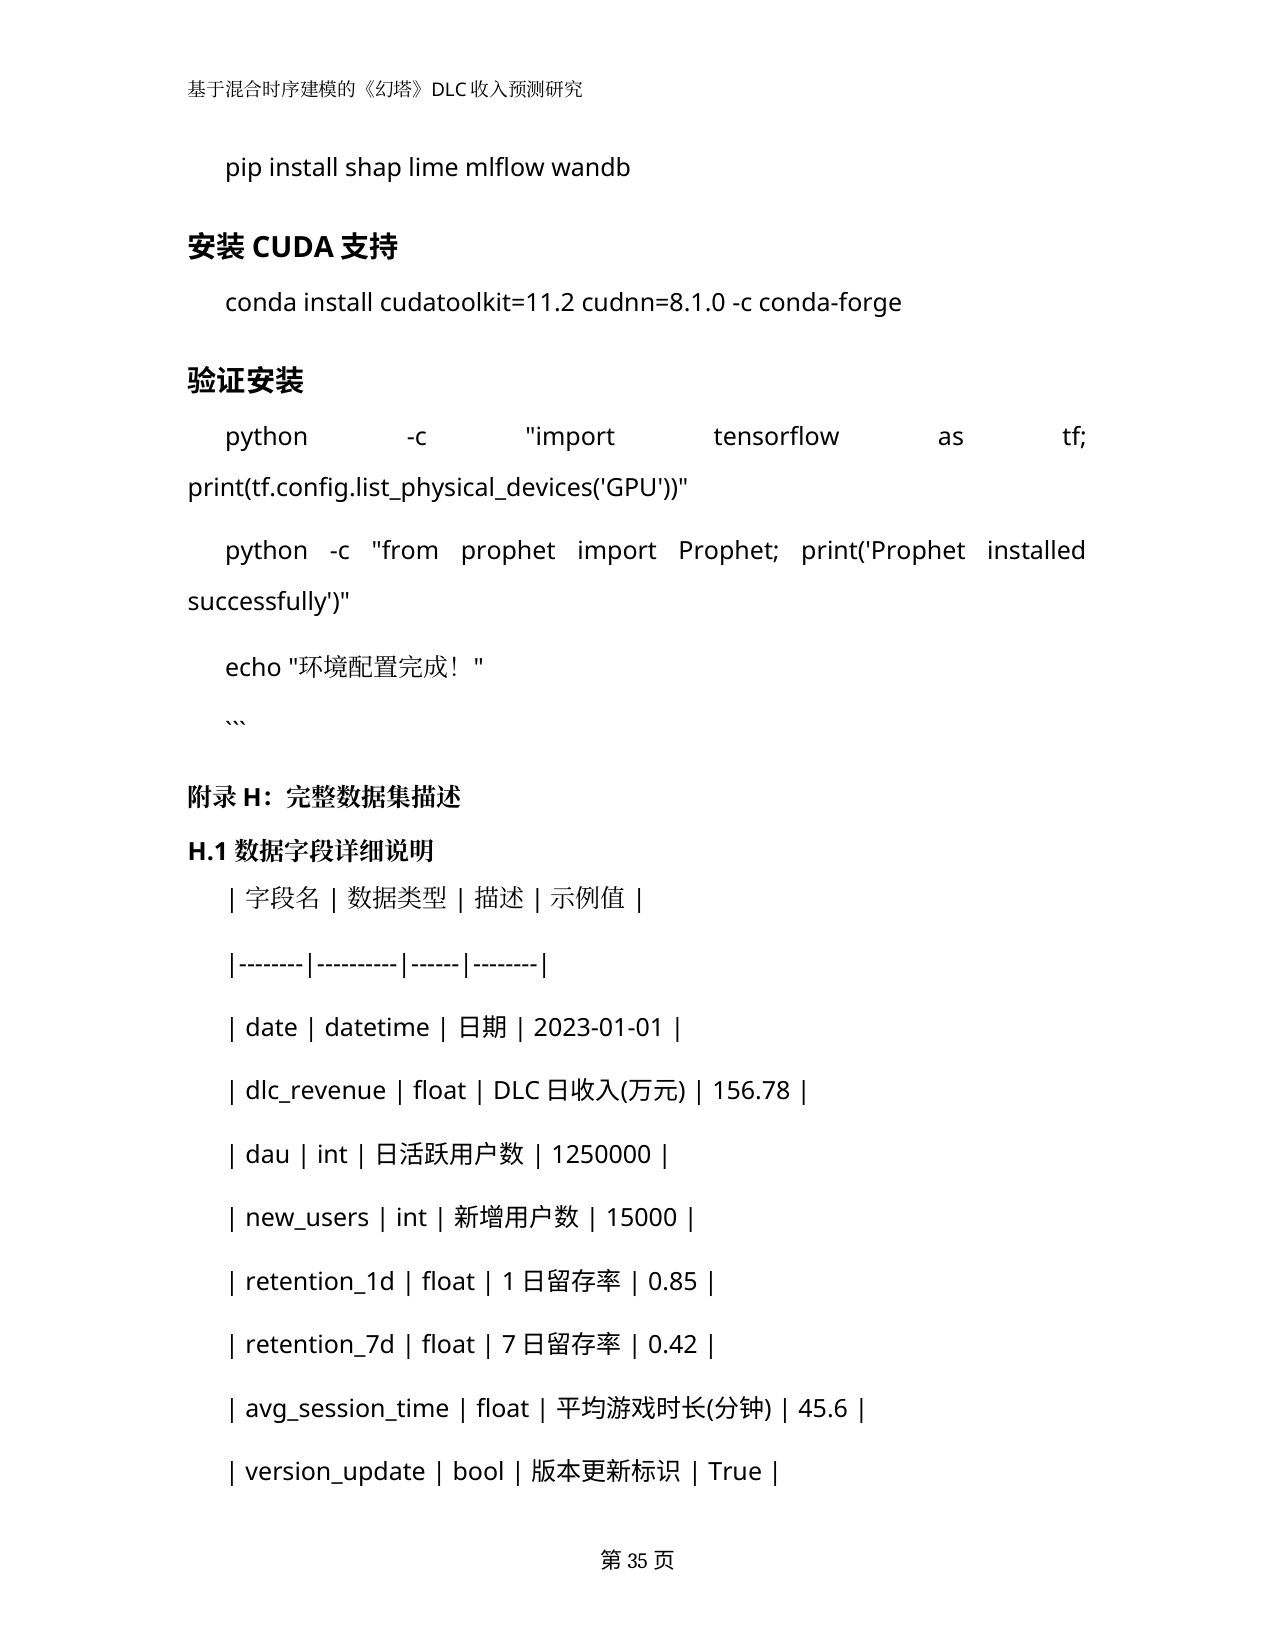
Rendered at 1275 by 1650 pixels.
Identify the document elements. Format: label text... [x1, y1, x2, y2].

text |--------|----------|------|--------| [187, 946, 1087, 980]
text | retention_7d | float | 7日留存率 | 0.42 | [187, 1327, 1087, 1361]
text | version_update | bool | 版本更新标识 | True | [187, 1454, 1087, 1488]
text | dlc_revenue | float | DLC日收入(万元) | 156.78 | [187, 1073, 1087, 1107]
text pip install shap lime mlflow wandb [187, 150, 1087, 184]
text | new_users | int | 新增用户数 | 15000 | [187, 1200, 1087, 1234]
text | 字段名 | 数据类型 | 描述 | 示例值 | [187, 879, 1087, 915]
subtitle 附录H：完整数据集描述 [187, 778, 1087, 814]
text conda install cudatoolkit=11.2 cudnn=8.1.0 -c conda-forge [187, 284, 1087, 318]
text python -c "from prophet import Prophet; print('Prophet installed successfully')" [187, 533, 1087, 618]
text | date | datetime | 日期 | 2023-01-01 | [187, 1009, 1087, 1043]
text echo "环境配置完成！" [187, 647, 1087, 683]
text | avg_session_time | float | 平均游戏时长(分钟) | 45.6 | [187, 1390, 1087, 1424]
text | retention_1d | float | 1日留存率 | 0.85 | [187, 1263, 1087, 1297]
text ``` [187, 714, 1087, 748]
subtitle H.1 数据字段详细说明 [187, 831, 1087, 867]
subtitle 验证安装 [187, 360, 1087, 400]
text python -c "import tensorflow as tf; print(tf.config.list_physical_devices('GPU'))" [187, 418, 1087, 503]
subtitle 安装CUDA支持 [187, 226, 1087, 266]
text | dau | int | 日活跃用户数 | 1250000 | [187, 1136, 1087, 1170]
